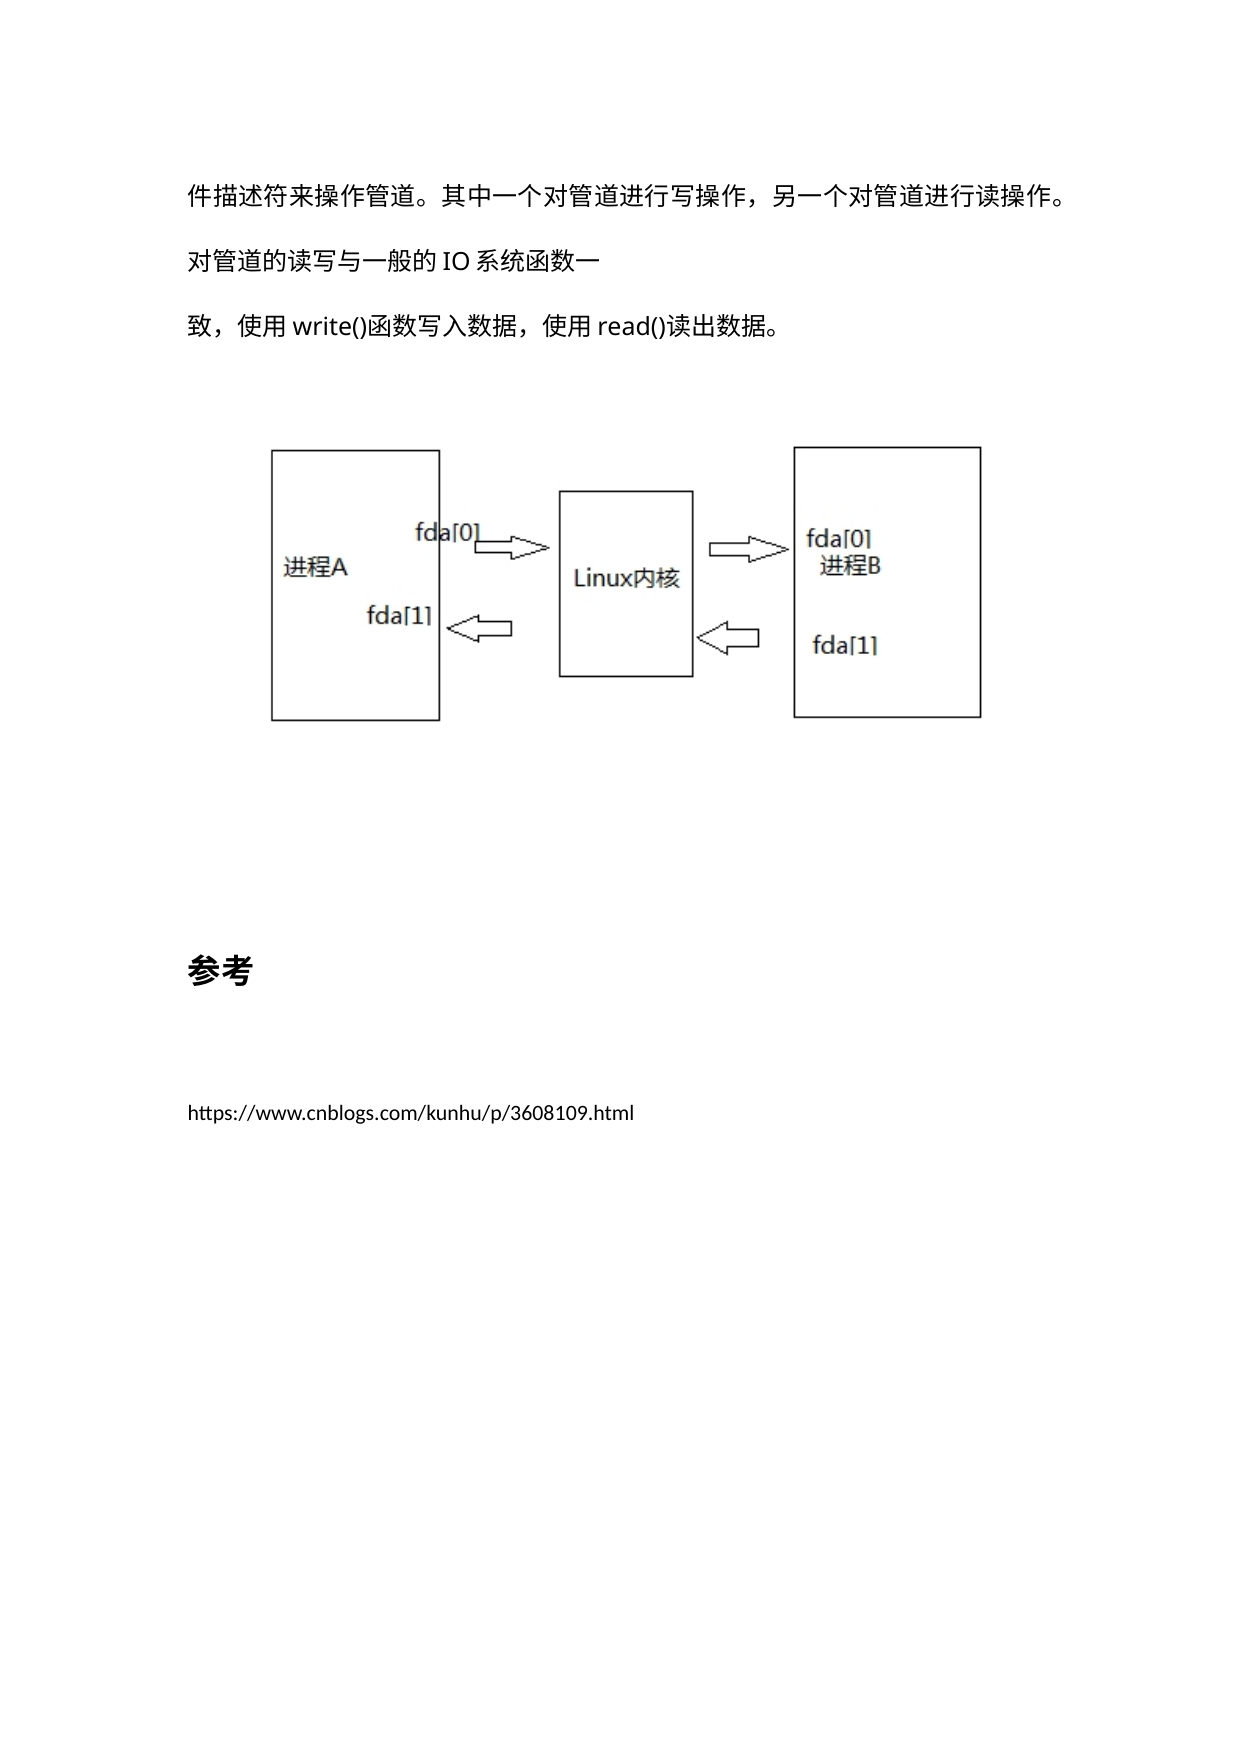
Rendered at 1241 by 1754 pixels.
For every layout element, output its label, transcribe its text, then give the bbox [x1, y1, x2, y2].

picture [187, 357, 1052, 792]
text 致，使用write()函数写入数据，使用read()读出数据。 [187, 292, 1053, 357]
text https://www.cnblogs.com/kunhu/p/3608109.html [187, 1096, 1053, 1129]
text 管道是一种把两个进程之间的标准输入和标准输出连接起来的机制，从而提供一种让多个进程间通信的方法，当进程创建管道时，每次都需要提供两个文件描述符来操作管道。其中一个对管道进行写操作，另一个对管道进行读操作。对管道的读写与一般的IO系统函数一 [187, 162, 1053, 292]
subtitle 参考 [187, 937, 1053, 1002]
